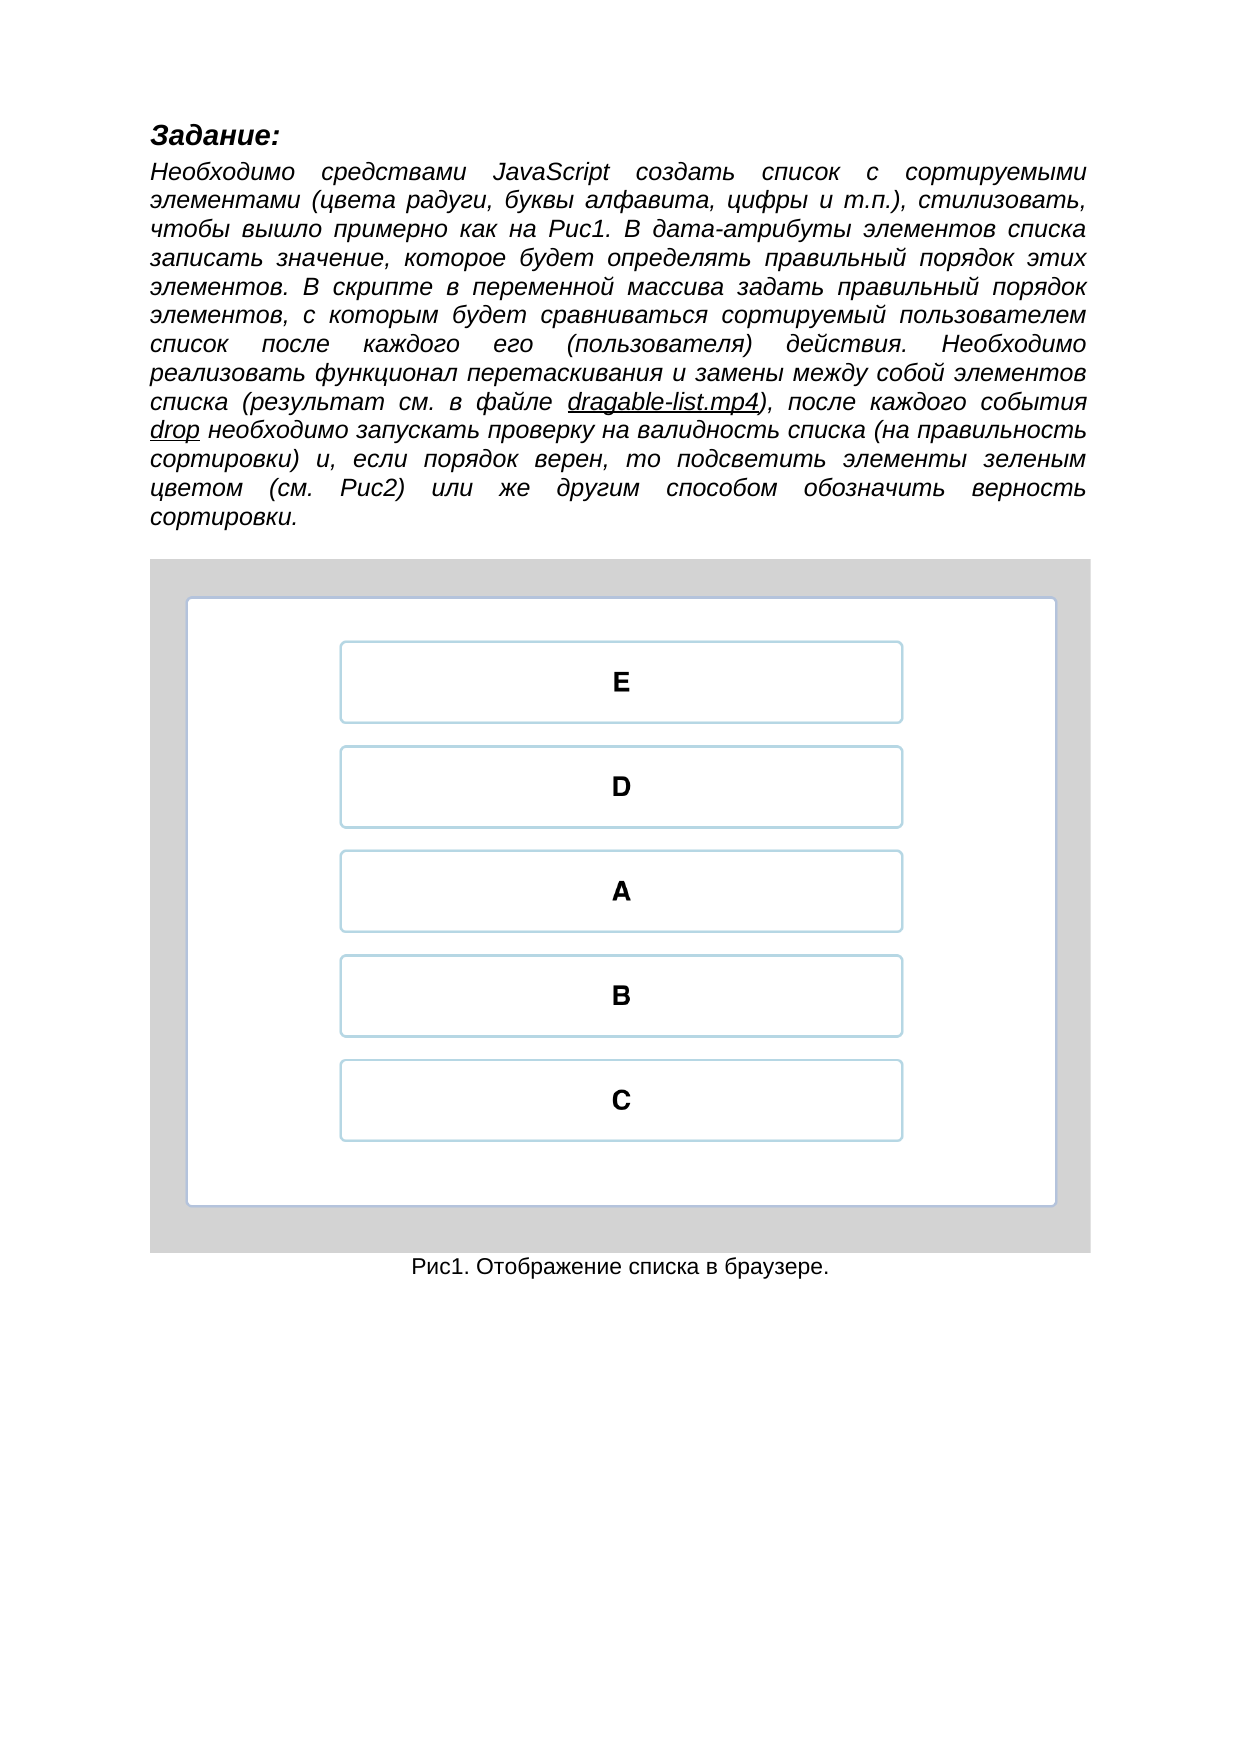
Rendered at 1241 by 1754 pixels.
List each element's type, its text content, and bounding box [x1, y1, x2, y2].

text Рис1. Отображение списка в браузере. [150, 1253, 1090, 1279]
text Необходимо средствами JavaScript создать список с сортируемыми элементами (цвета радуги, буквы алфавита, цифры и т.п.), стилизовать, чтобы вышло примерно как на Рис1. В дата-атрибуты элементов списка записать значение, которое будет определять правильный порядок этих элементов. В скрипте в переменной массива задать правильный порядок элементов, с которым будет сравниваться сортируемый пользователем список после каждого его (пользователя) действия. Необходимо реализовать функционал перетаскивания и замены между собой элементов списка (результат см. в файле dragable-list.mp4), после каждого события drop необходимо запускать проверку на валидность списка (на правильность сортировки) и, если порядок верен, то подсветить элементы зеленым цветом (см. Рис2) или же другим способом обозначить верность сортировки. [150, 157, 1090, 530]
text Задание: [150, 118, 1090, 152]
picture [150, 559, 1091, 1253]
